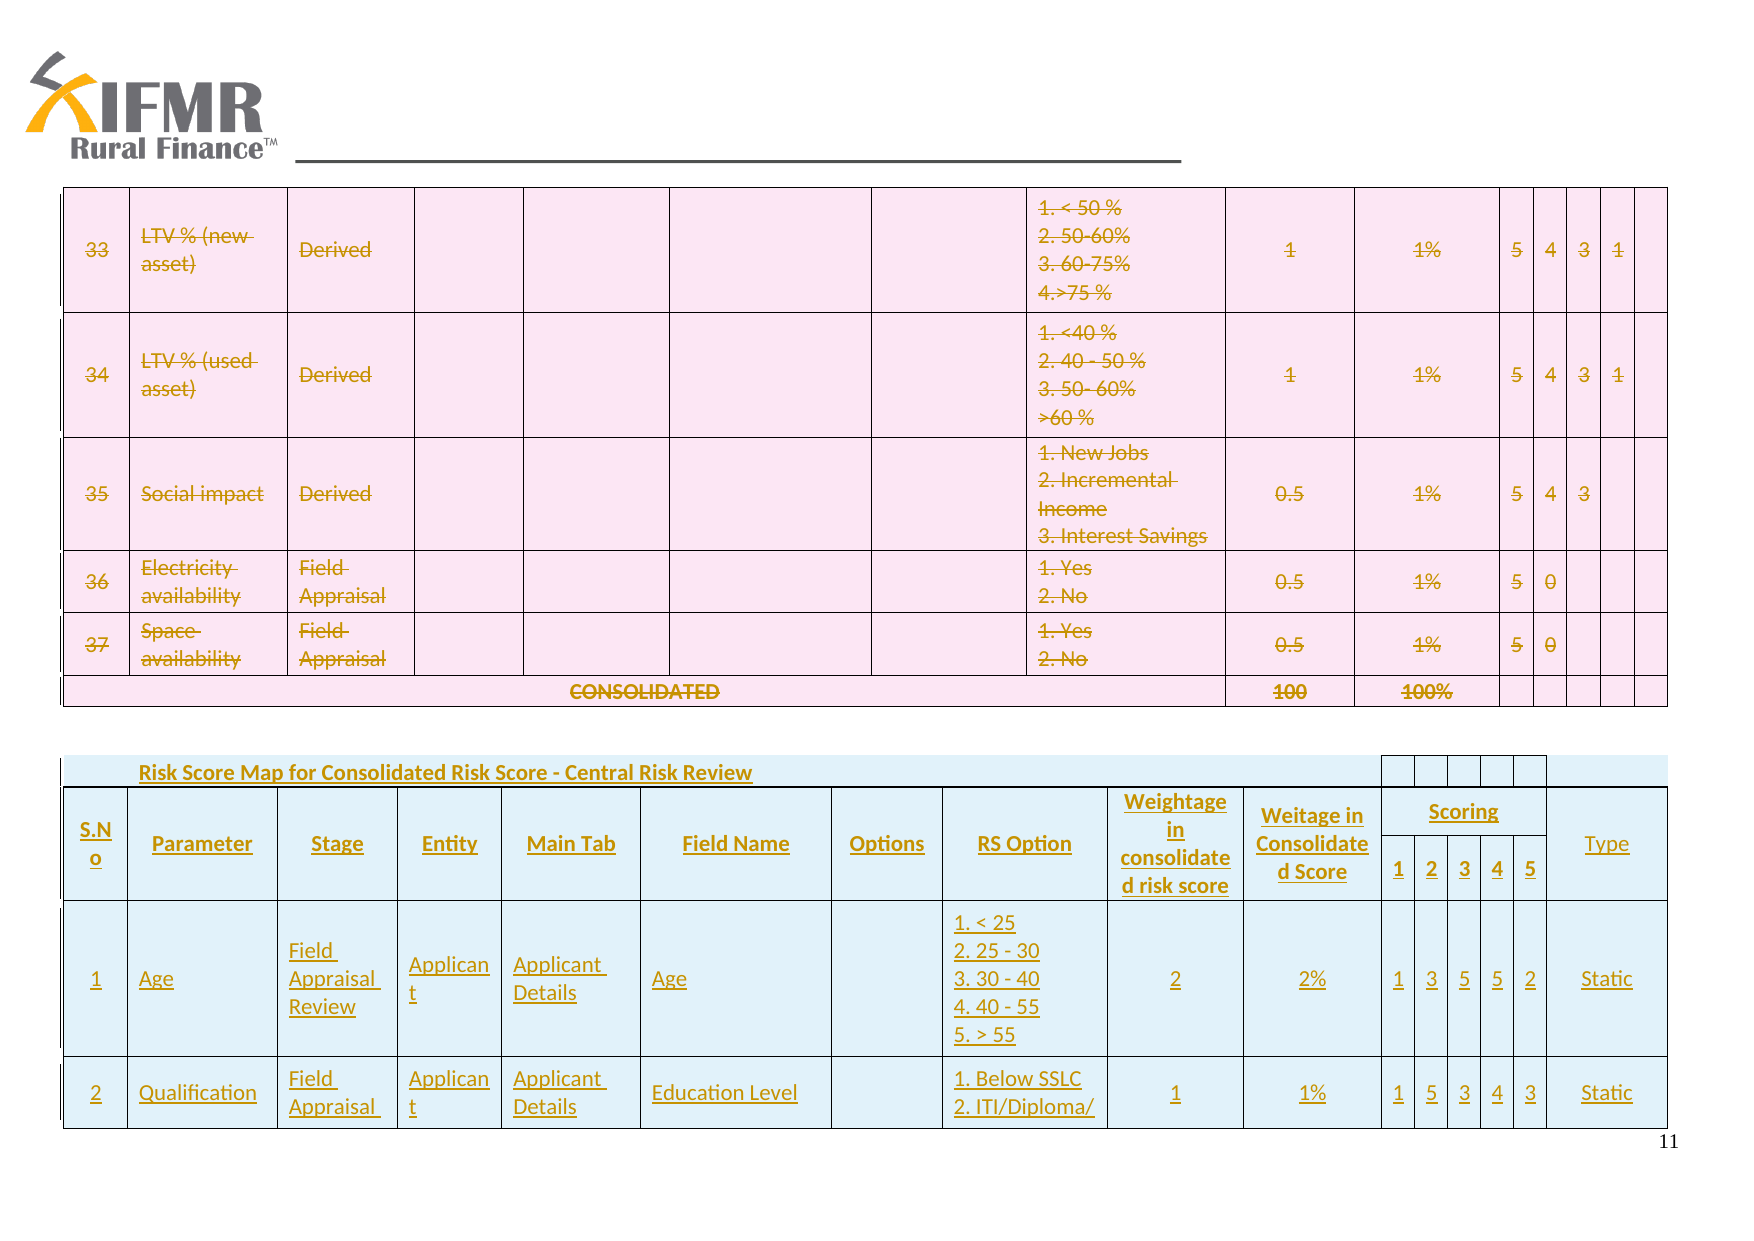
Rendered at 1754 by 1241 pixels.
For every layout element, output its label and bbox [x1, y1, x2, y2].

picture [18, 45, 284, 166]
